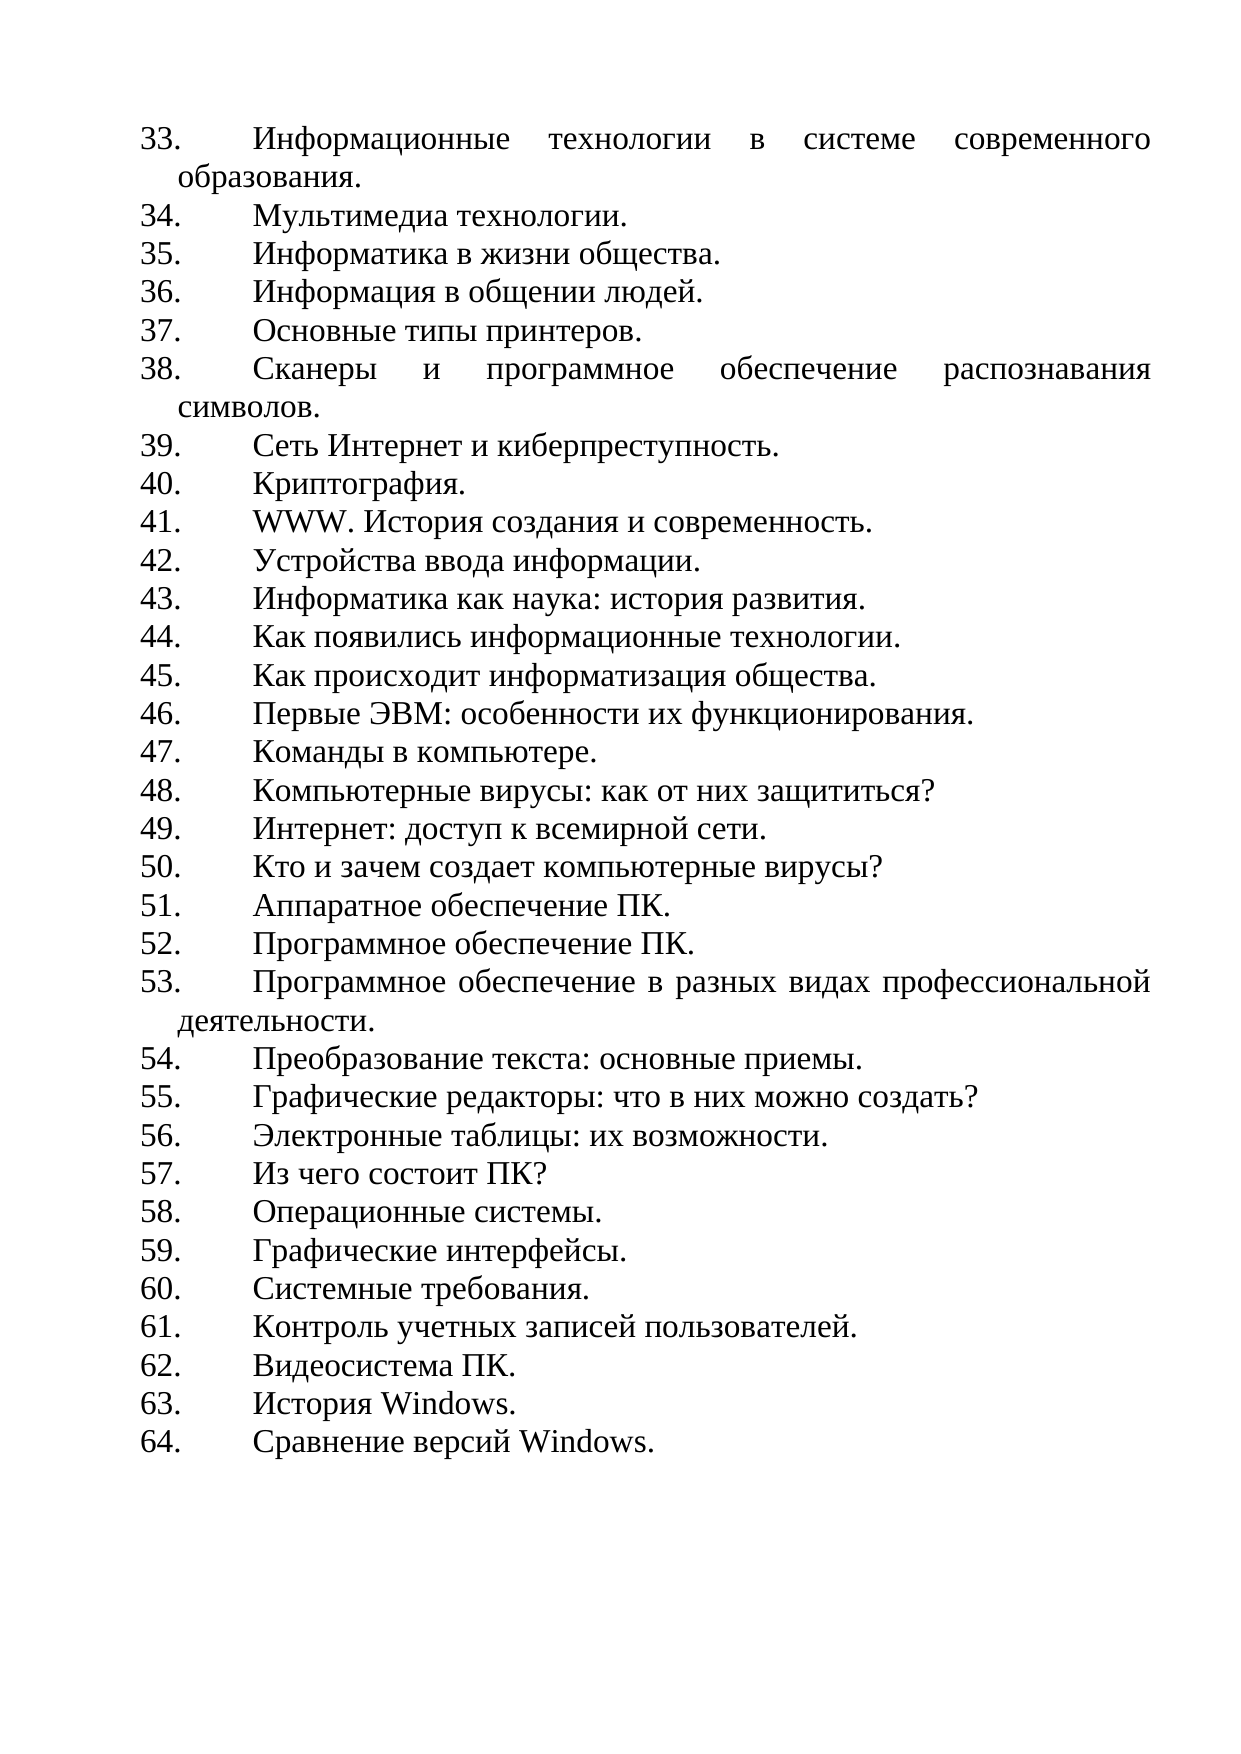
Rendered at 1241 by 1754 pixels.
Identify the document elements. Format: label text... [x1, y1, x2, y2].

list Информационные технологии в системе современного образования. [140, 118, 1152, 195]
list Информация в общении людей. [140, 271, 1152, 310]
list Сканеры и программное обеспечение распознавания символов. [140, 348, 1152, 425]
list Видеосистема ПК. [140, 1345, 1152, 1383]
list Электронные таблицы: их возможности. [140, 1115, 1152, 1153]
list Операционные системы. [140, 1191, 1152, 1230]
list Кто и зачем создает компьютерные вирусы? [140, 846, 1152, 885]
list Информатика как наука: история развития. [140, 578, 1152, 616]
list Интернет: доступ к всемирной сети. [140, 808, 1152, 846]
list Графические интерфейсы. [140, 1230, 1152, 1268]
list Преобразование текста: основные приемы. [140, 1038, 1152, 1076]
list Из чего состоит ПК? [140, 1153, 1152, 1191]
list Программное обеспечение в разных видах профессиональной деятельности. [140, 961, 1152, 1038]
list Системные требования. [140, 1268, 1152, 1306]
list Программное обеспечение ПК. [140, 923, 1152, 961]
list Первые ЭВМ: особенности их функционирования. [140, 693, 1152, 731]
list WWW. История создания и современность. [140, 501, 1152, 540]
list Как происходит информатизация общества. [140, 655, 1152, 693]
list Контроль учетных записей пользователей. [140, 1306, 1152, 1345]
list Криптография. [140, 463, 1152, 501]
list Информатика в жизни общества. [140, 233, 1152, 271]
list Компьютерные вирусы: как от них защититься? [140, 770, 1152, 808]
list Устройства ввода информации. [140, 540, 1152, 578]
list Графические редакторы: что в них можно создать? [140, 1076, 1152, 1115]
list Сеть Интернет и киберпреступность. [140, 425, 1152, 463]
list История Windows. [140, 1383, 1152, 1421]
list Аппаратное обеспечение ПК. [140, 885, 1152, 923]
list Команды в компьютере. [140, 731, 1152, 770]
list Сравнение версий Windows. [140, 1421, 1152, 1460]
list Как появились информационные технологии. [140, 616, 1152, 655]
list Основные типы принтеров. [140, 310, 1152, 348]
list Мультимедиа технологии. [140, 195, 1152, 233]
